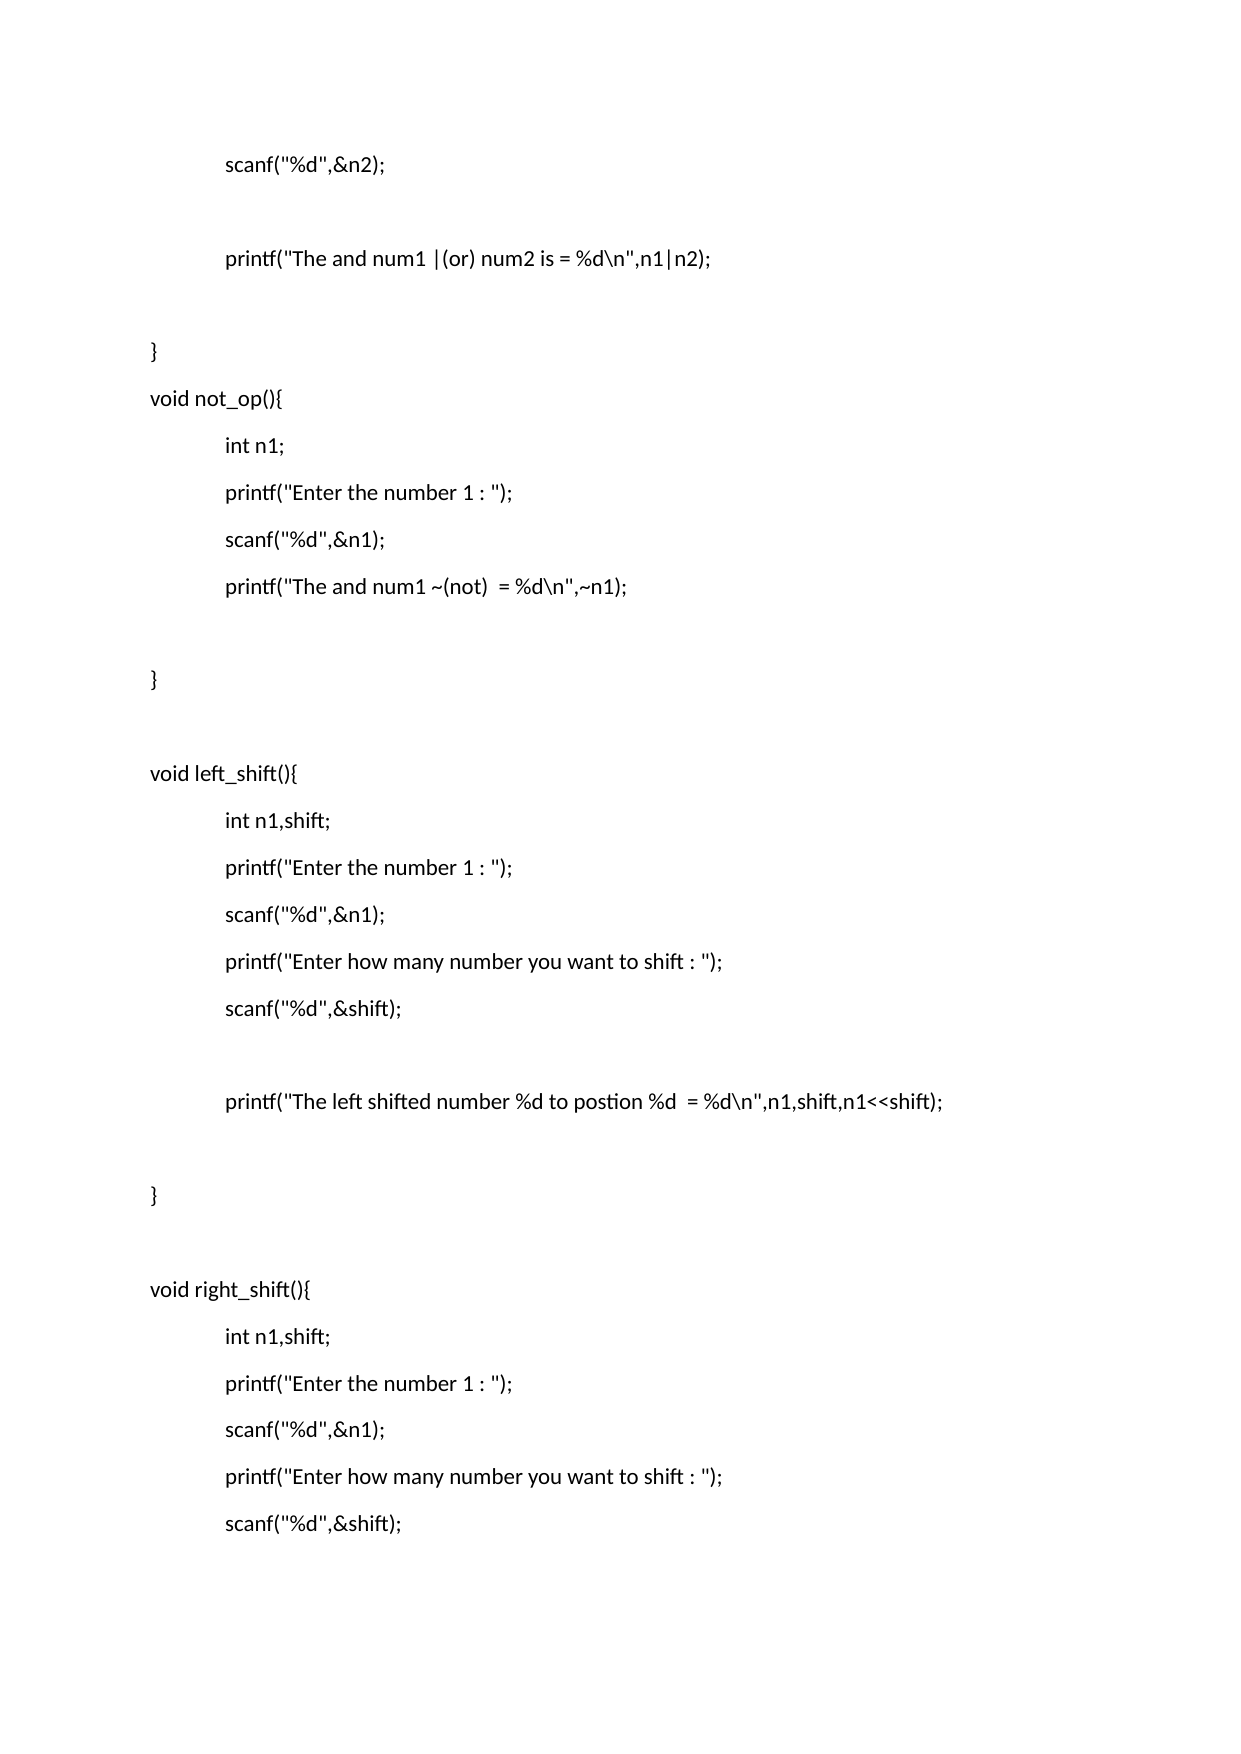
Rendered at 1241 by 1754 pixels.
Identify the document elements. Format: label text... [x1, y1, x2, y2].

text printf("Enter the number 1 : "); [150, 1369, 1090, 1397]
text scanf("%d",&n1); [150, 1416, 1090, 1444]
text void right_shift(){ [150, 1275, 1090, 1303]
text int n1; [150, 431, 1090, 459]
text printf("The and num1 |(or) num2 is = %d\n",n1|n2); [150, 244, 1090, 272]
text scanf("%d",&n2); [150, 150, 1090, 178]
text printf("The and num1 ~(not) = %d\n",~n1); [150, 572, 1090, 600]
text scanf("%d",&shift); [150, 994, 1090, 1022]
text printf("Enter the number 1 : "); [150, 478, 1090, 506]
text } [150, 1181, 1090, 1209]
text void not_op(){ [150, 384, 1090, 412]
text printf("Enter how many number you want to shift : "); [150, 947, 1090, 975]
text scanf("%d",&n1); [150, 525, 1090, 553]
text } [150, 337, 1090, 366]
text void left_shift(){ [150, 759, 1090, 787]
text printf("The left shifted number %d to postion %d = %d\n",n1,shift,n1<<shift); [150, 1087, 1090, 1116]
text int n1,shift; [150, 806, 1090, 834]
text scanf("%d",&shift); [150, 1509, 1090, 1537]
text } [150, 666, 1090, 694]
text int n1,shift; [150, 1322, 1090, 1350]
text printf("Enter the number 1 : "); [150, 853, 1090, 881]
text printf("Enter how many number you want to shift : "); [150, 1462, 1090, 1491]
text scanf("%d",&n1); [150, 900, 1090, 928]
